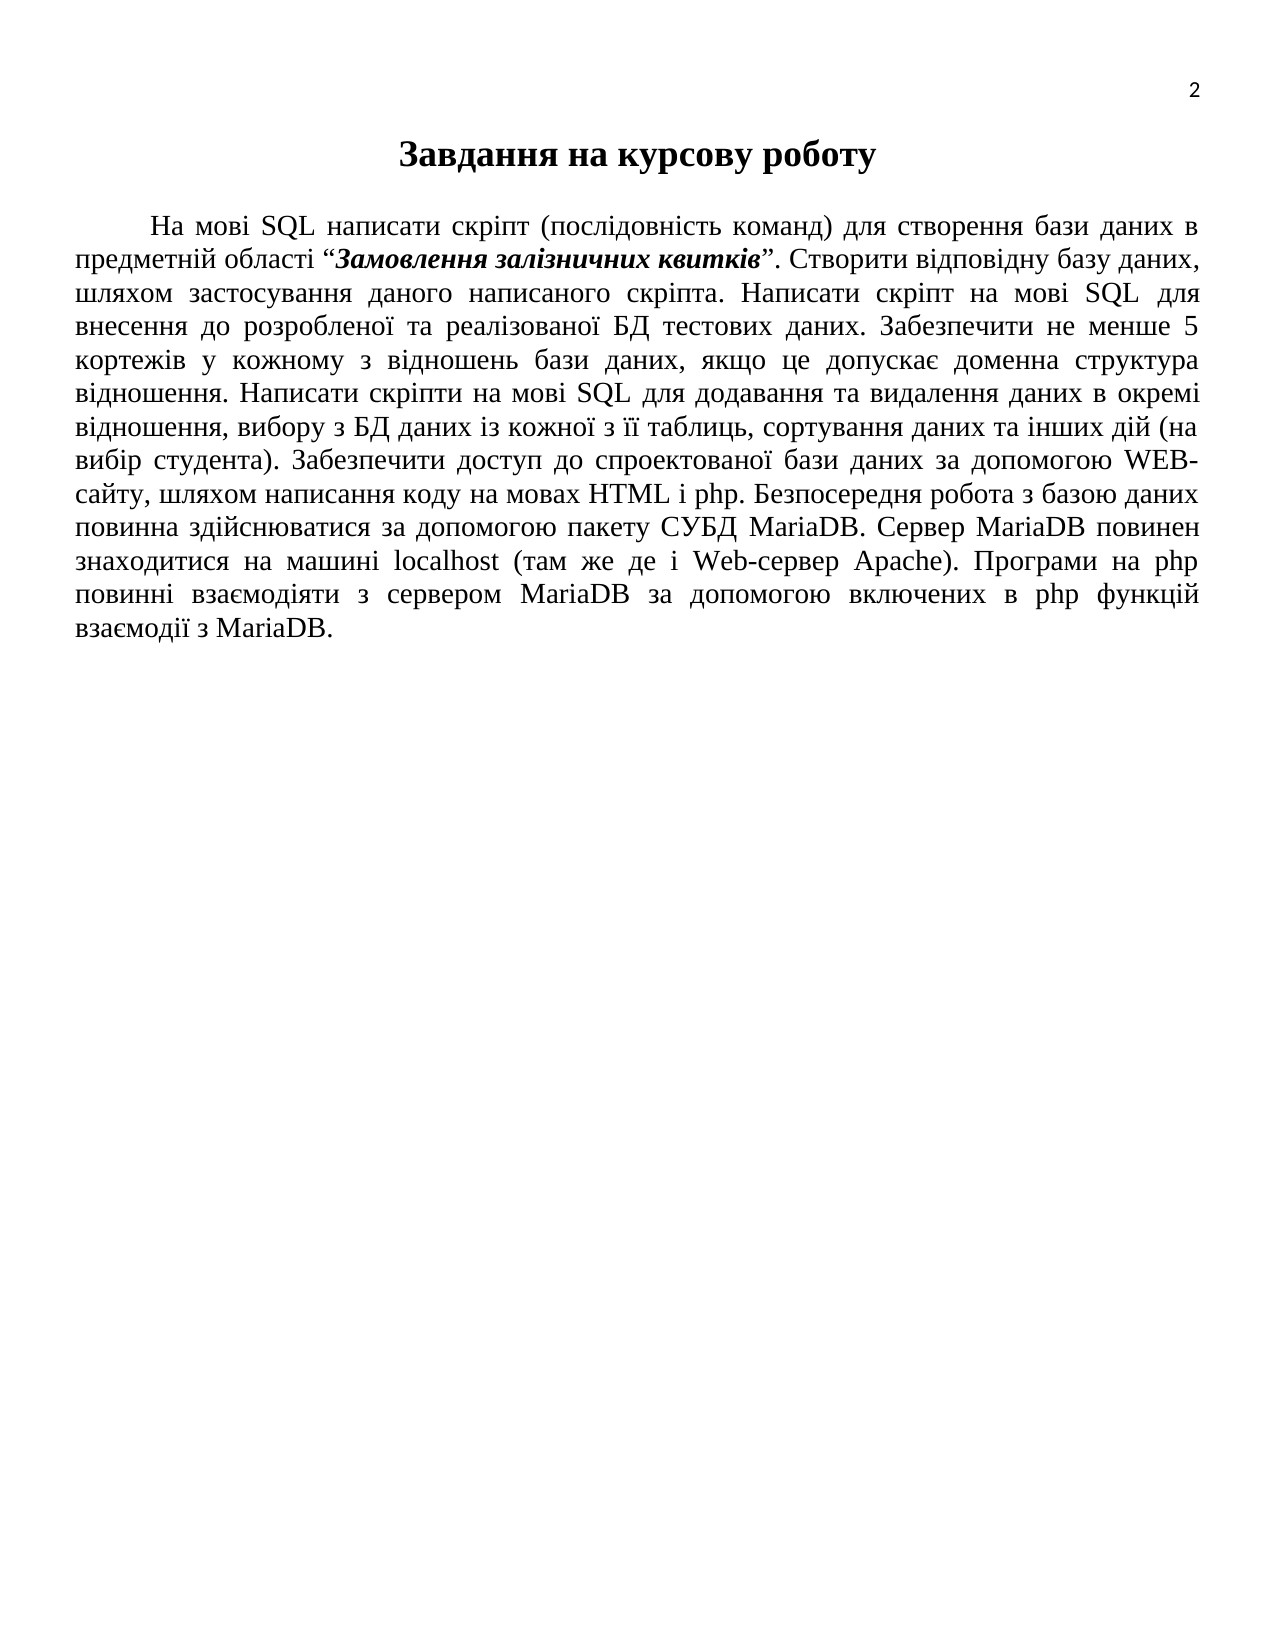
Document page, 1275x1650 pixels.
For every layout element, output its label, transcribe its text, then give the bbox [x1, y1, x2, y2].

text На мові SQL написати скріпт (послідовність команд) для створення бази даних в предметній області “Замовлення залізничних квитків”. Створити відповідну базу даних, шляхом застосування даного написаного скріпта. Написати скріпт на мові SQL для внесення до розробленої та реалізованої БД тестових даних. Забезпечити не менше 5 кортежів у кожному з відношень бази даних, якщо це допускає доменна структура відношення. Написати скріпти на мові SQL для додавання та видалення даних в окремі відношення, вибору з БД даних із кожної з її таблиць, сортування даних та інших дій (на вибір студента). Забезпечити доступ до спроектованої бази даних за допомогою WEB-сайту, шляхом написання коду на мовах HTML і php. Безпосередня робота з базою даних повинна здійснюватися за допомогою пакету СУБД MariaDB. Сервер MariaDB повинен знаходитися на машині localhost (там же де і Web-сервер Apache). Програми на php повинні взаємодіяти з сервером MariaDB за допомогою включених в php функцій взаємодії з MariaDB. [75, 208, 1200, 644]
text Завдання на курсову роботу [75, 131, 1200, 174]
